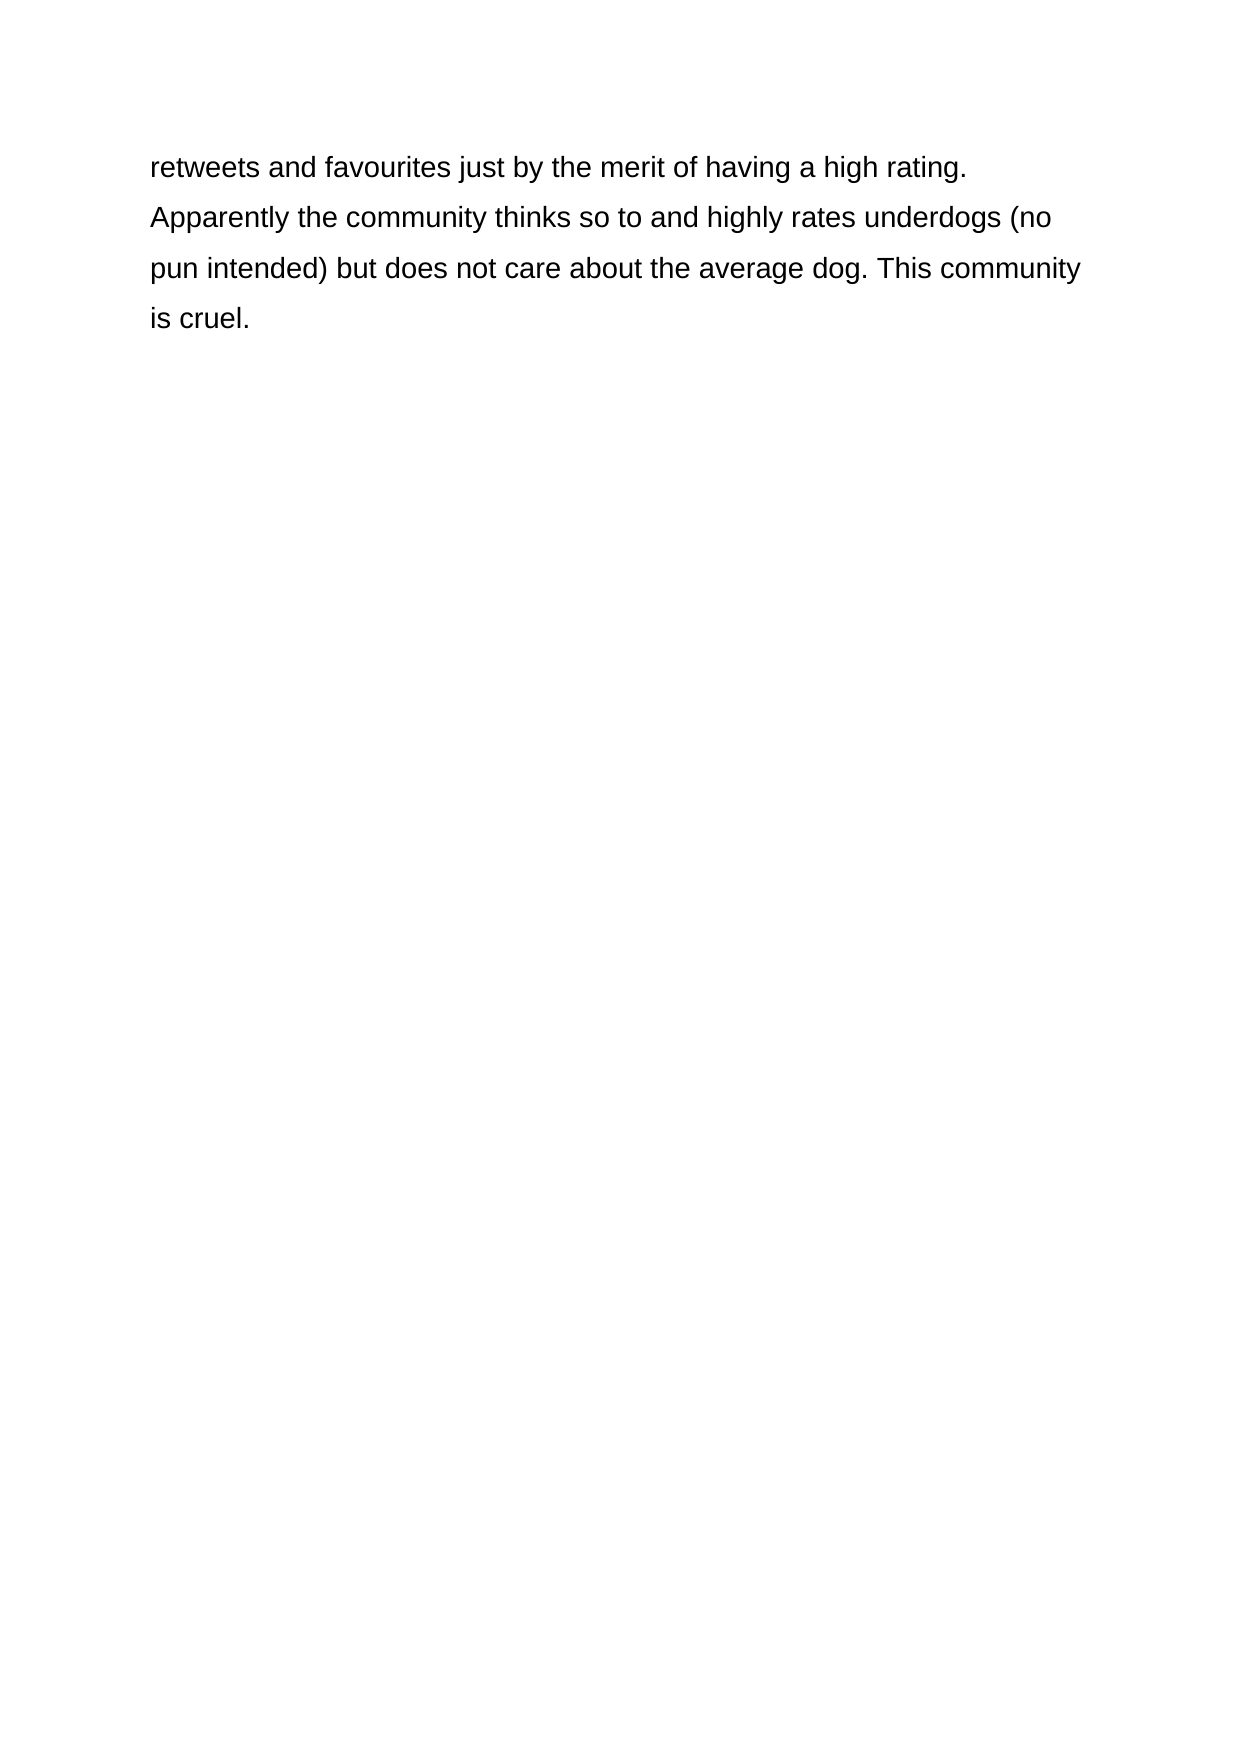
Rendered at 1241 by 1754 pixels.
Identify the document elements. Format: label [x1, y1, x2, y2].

text [150, 150, 1090, 334]
